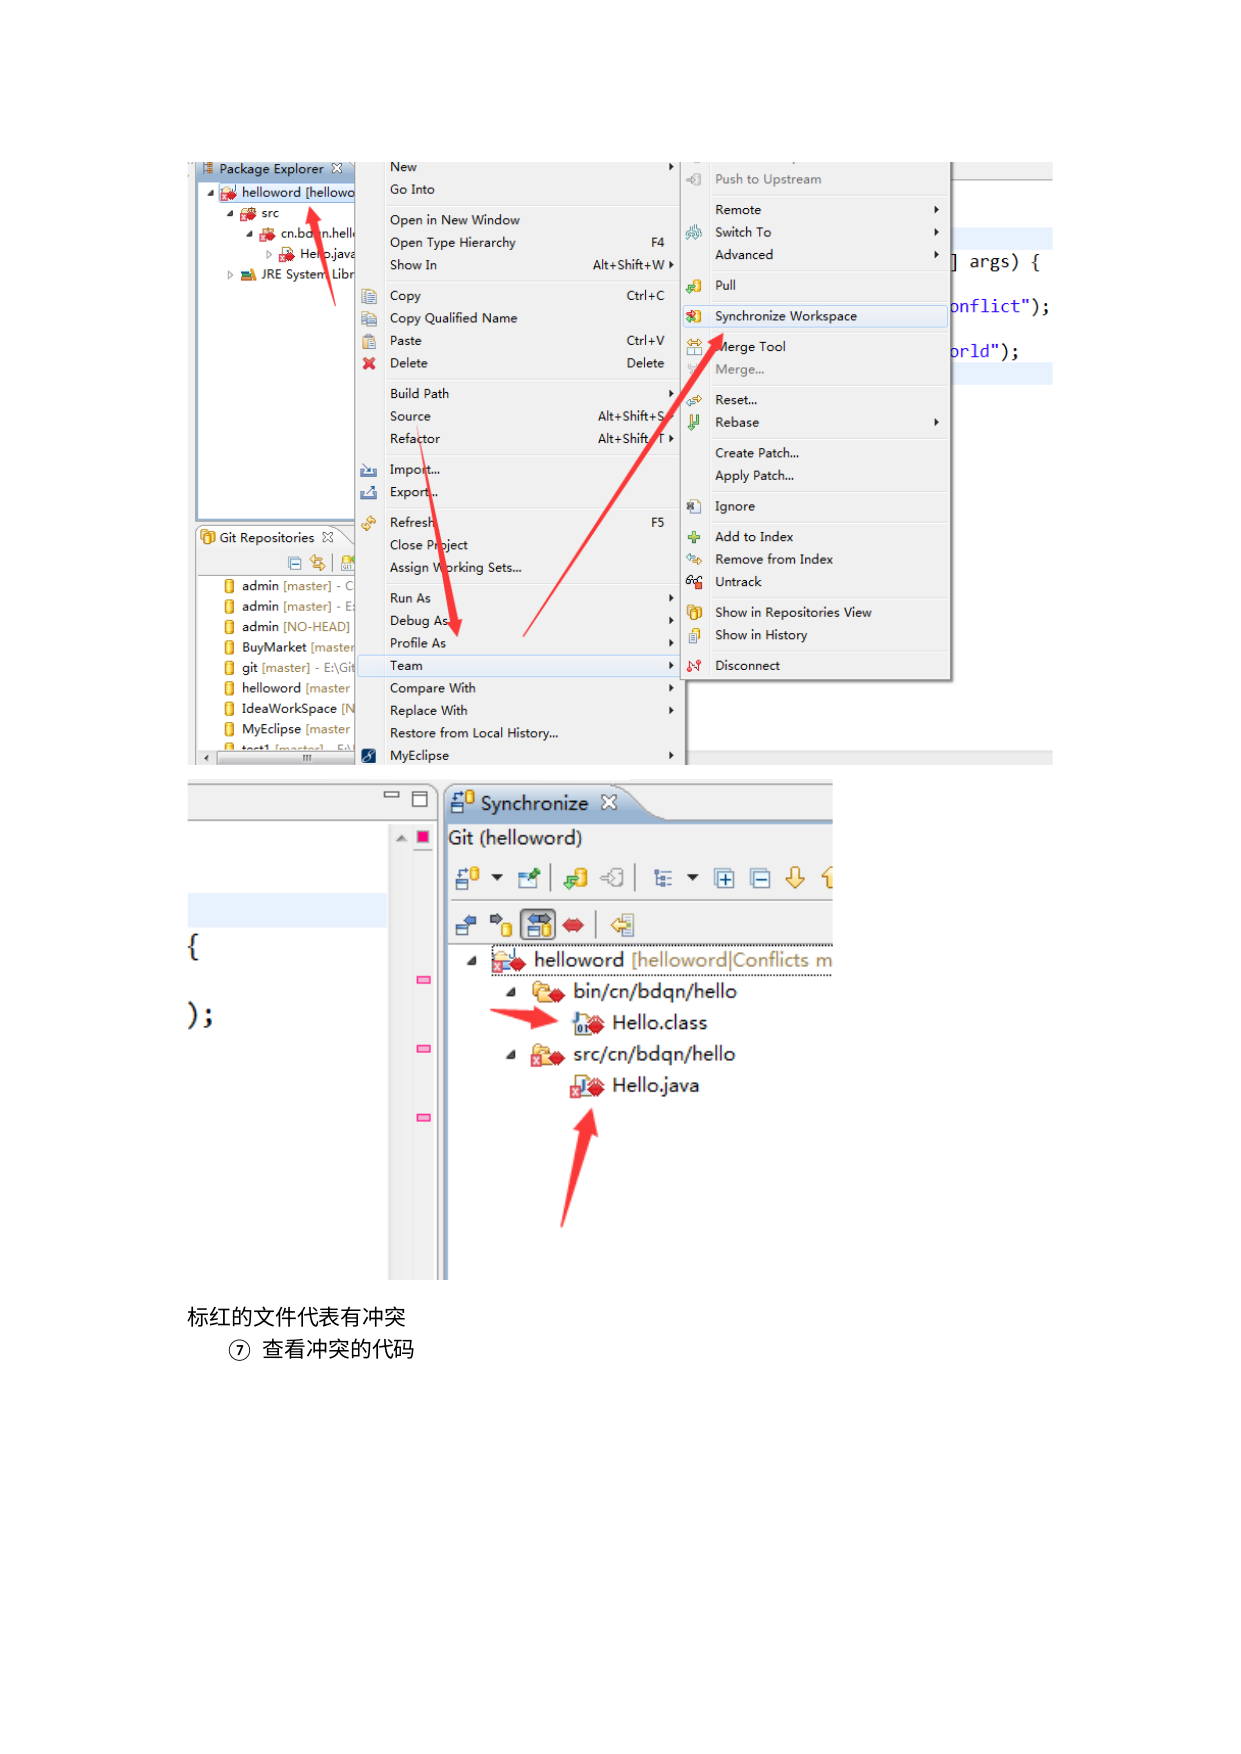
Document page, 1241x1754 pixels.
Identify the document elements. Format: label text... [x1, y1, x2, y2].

list 查看冲突的代码 [225, 1332, 1053, 1364]
picture [187, 162, 1053, 765]
text 标红的文件代表有冲突 [187, 1299, 1053, 1332]
picture [187, 779, 833, 1280]
